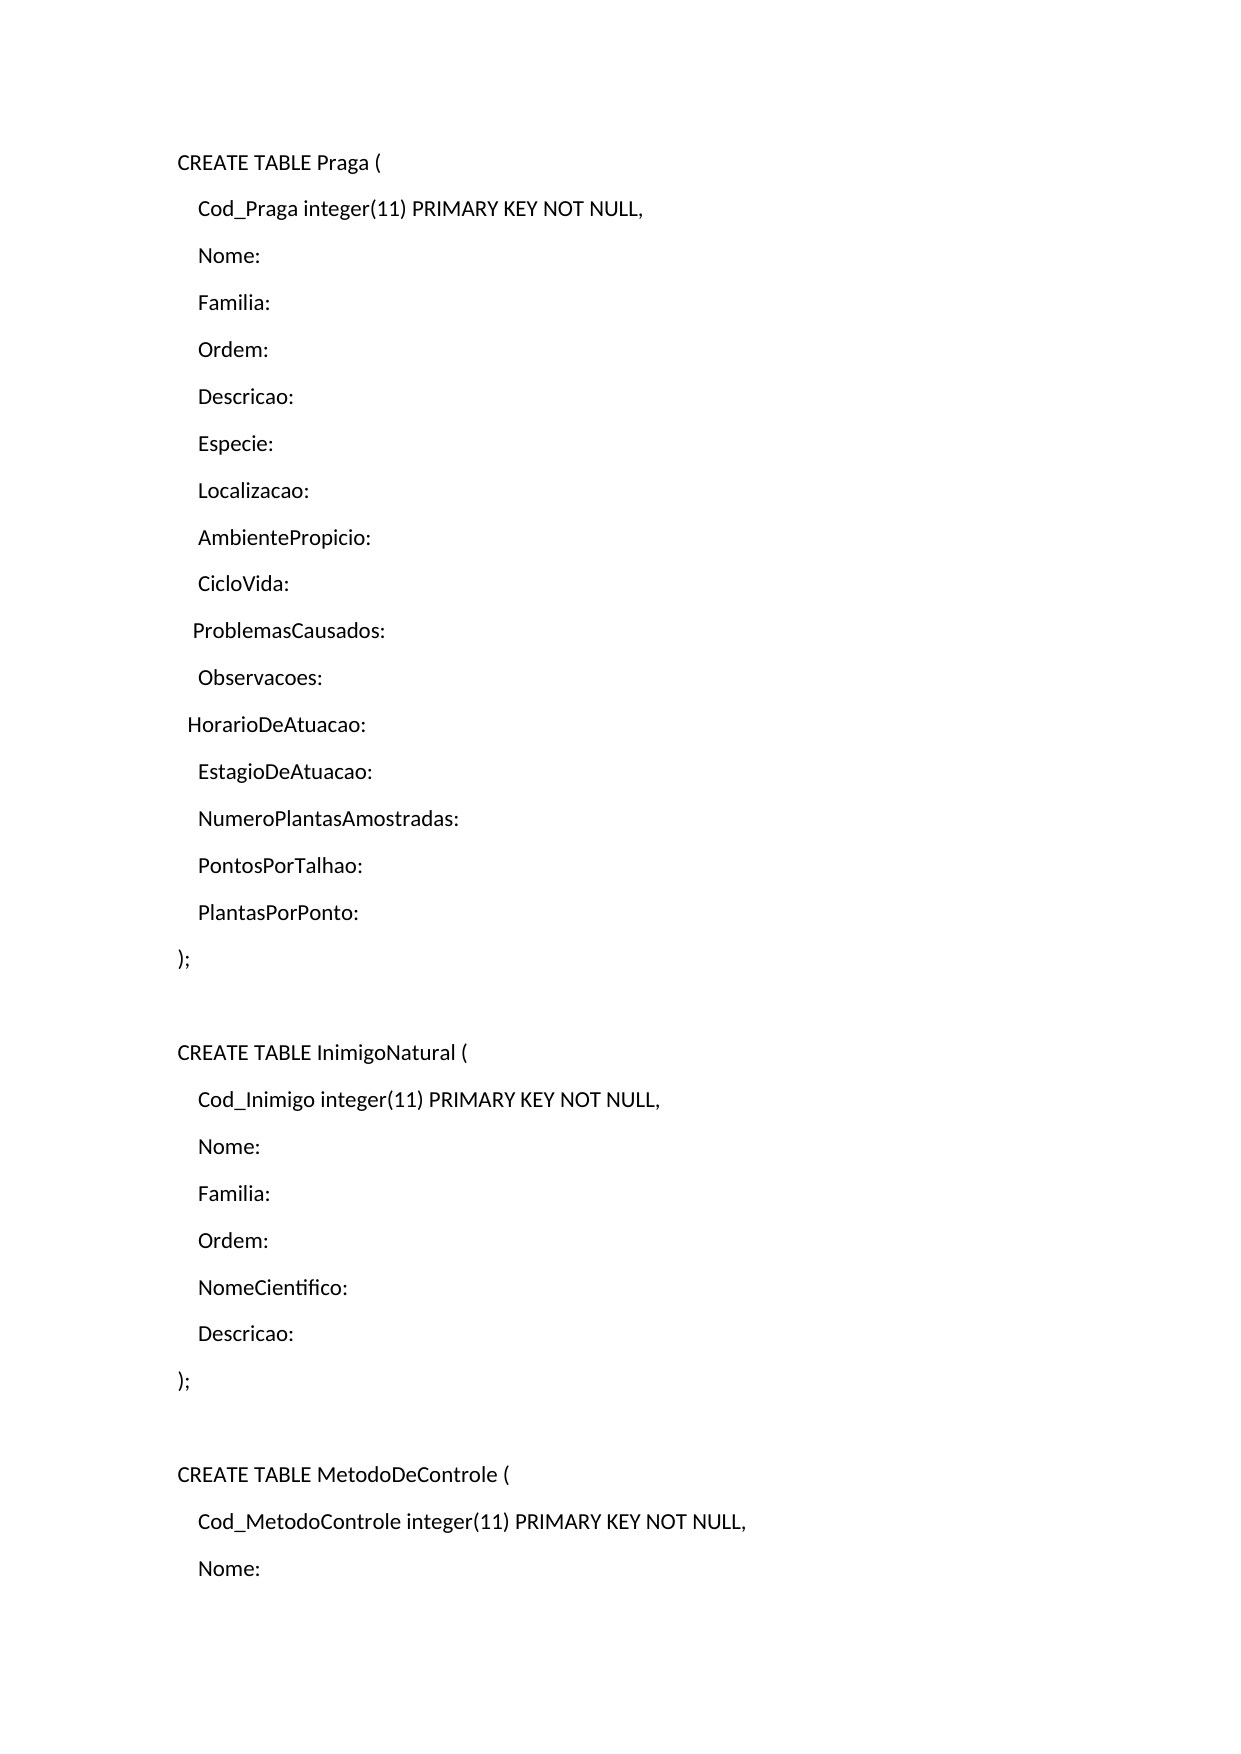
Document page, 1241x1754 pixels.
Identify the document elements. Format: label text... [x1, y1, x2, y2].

text ); [177, 1366, 1063, 1394]
text CicloVida: [177, 569, 1063, 597]
text Cod_Praga integer(11) PRIMARY KEY NOT NULL, [177, 194, 1063, 222]
text Observacoes: [177, 663, 1063, 691]
text Familia: [177, 288, 1063, 316]
text EstagioDeAtuacao: [177, 757, 1063, 785]
text HorarioDeAtuacao: [177, 710, 1063, 738]
text Descricao: [177, 1319, 1063, 1347]
text CREATE TABLE Praga ( [177, 148, 1063, 176]
text Familia: [177, 1179, 1063, 1207]
text Especie: [177, 429, 1063, 457]
text Localizacao: [177, 476, 1063, 504]
text NomeCientifico: [177, 1273, 1063, 1301]
text Cod_MetodoControle integer(11) PRIMARY KEY NOT NULL, [177, 1507, 1063, 1535]
text CREATE TABLE MetodoDeControle ( [177, 1460, 1063, 1488]
text ); [177, 944, 1063, 972]
text PlantasPorPonto: [177, 898, 1063, 926]
text Descricao: [177, 382, 1063, 410]
text ProblemasCausados: [177, 616, 1063, 644]
text Nome: [177, 1554, 1063, 1582]
text Ordem: [177, 335, 1063, 363]
text Cod_Inimigo integer(11) PRIMARY KEY NOT NULL, [177, 1085, 1063, 1113]
text PontosPorTalhao: [177, 851, 1063, 879]
text AmbientePropicio: [177, 523, 1063, 551]
text Nome: [177, 241, 1063, 269]
text CREATE TABLE InimigoNatural ( [177, 1038, 1063, 1066]
text Nome: [177, 1132, 1063, 1160]
text NumeroPlantasAmostradas: [177, 804, 1063, 832]
text Ordem: [177, 1226, 1063, 1254]
